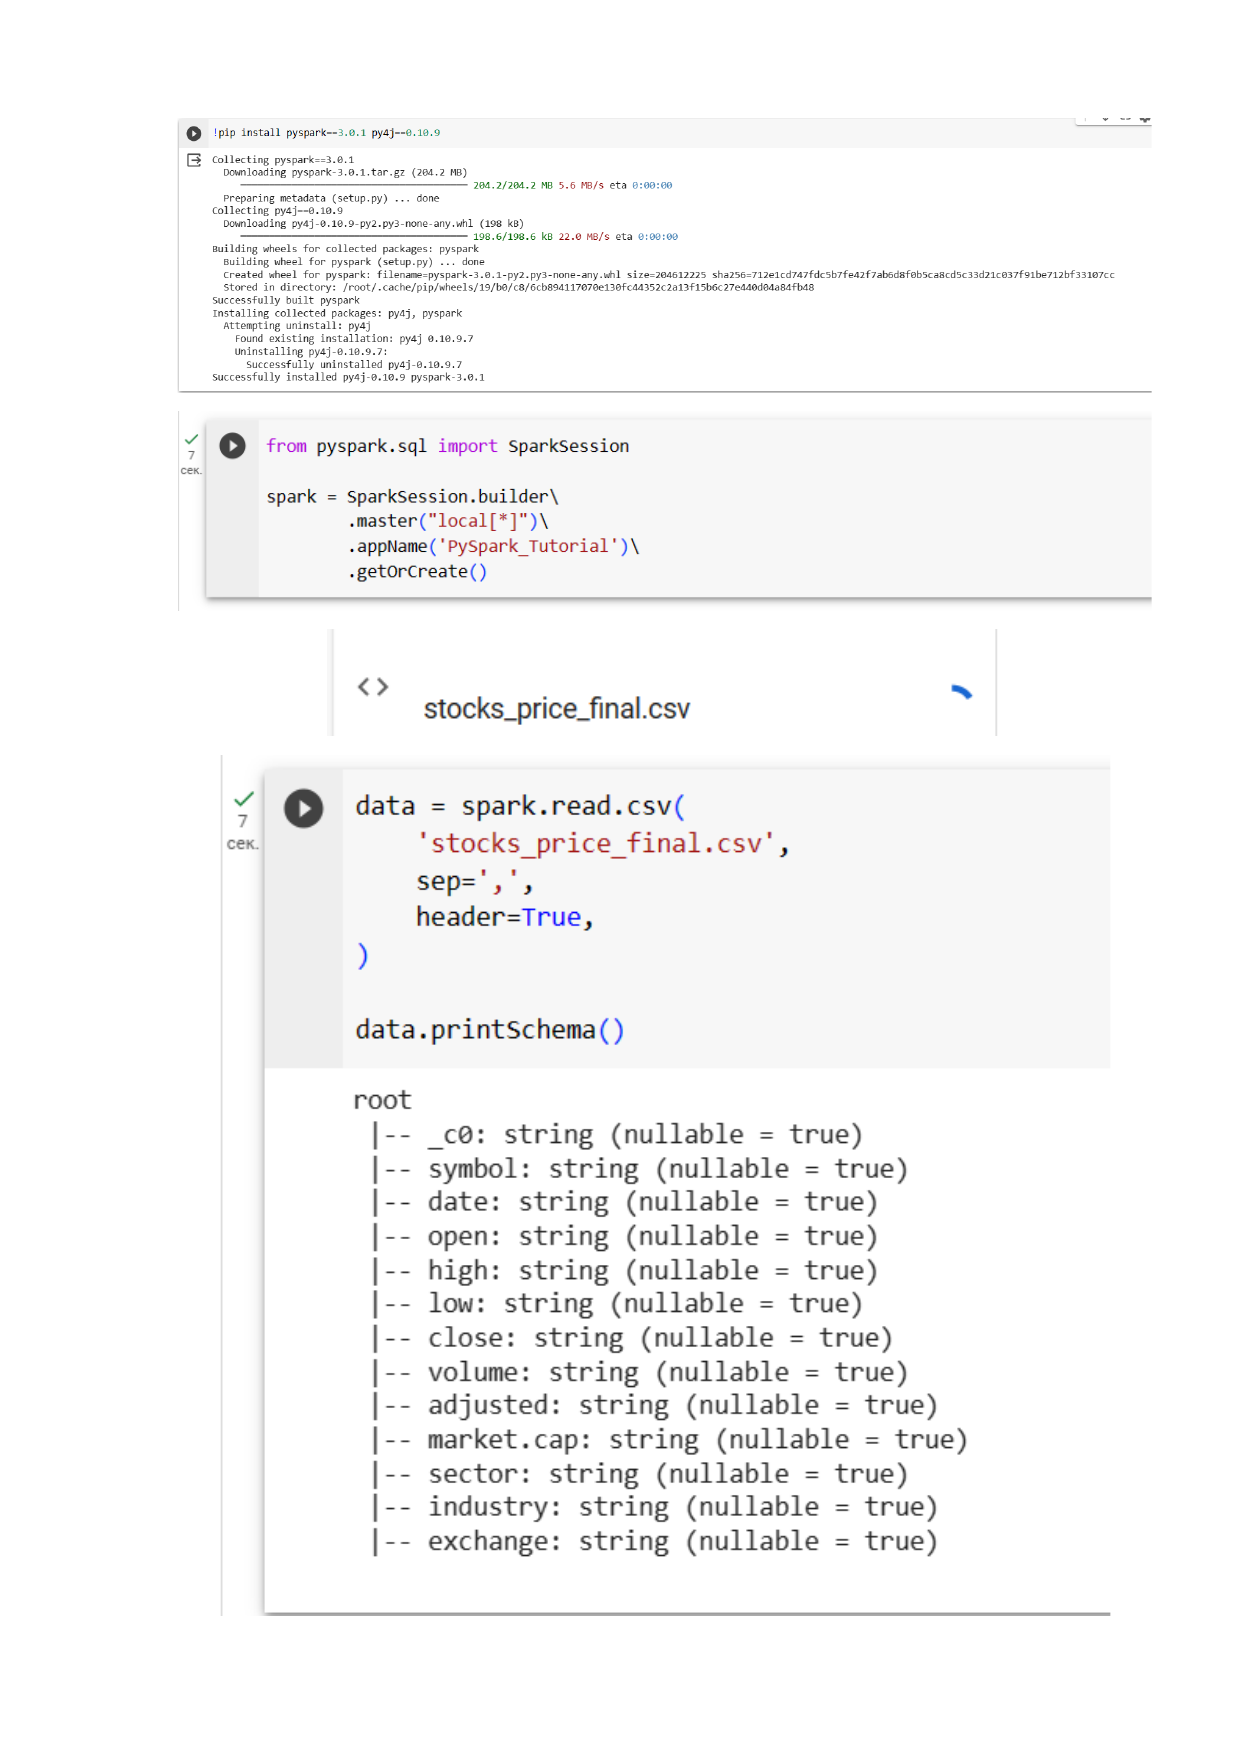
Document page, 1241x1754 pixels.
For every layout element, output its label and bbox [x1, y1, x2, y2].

picture [327, 629, 1002, 736]
picture [218, 755, 1111, 1616]
picture [177, 118, 1152, 393]
picture [177, 411, 1152, 611]
